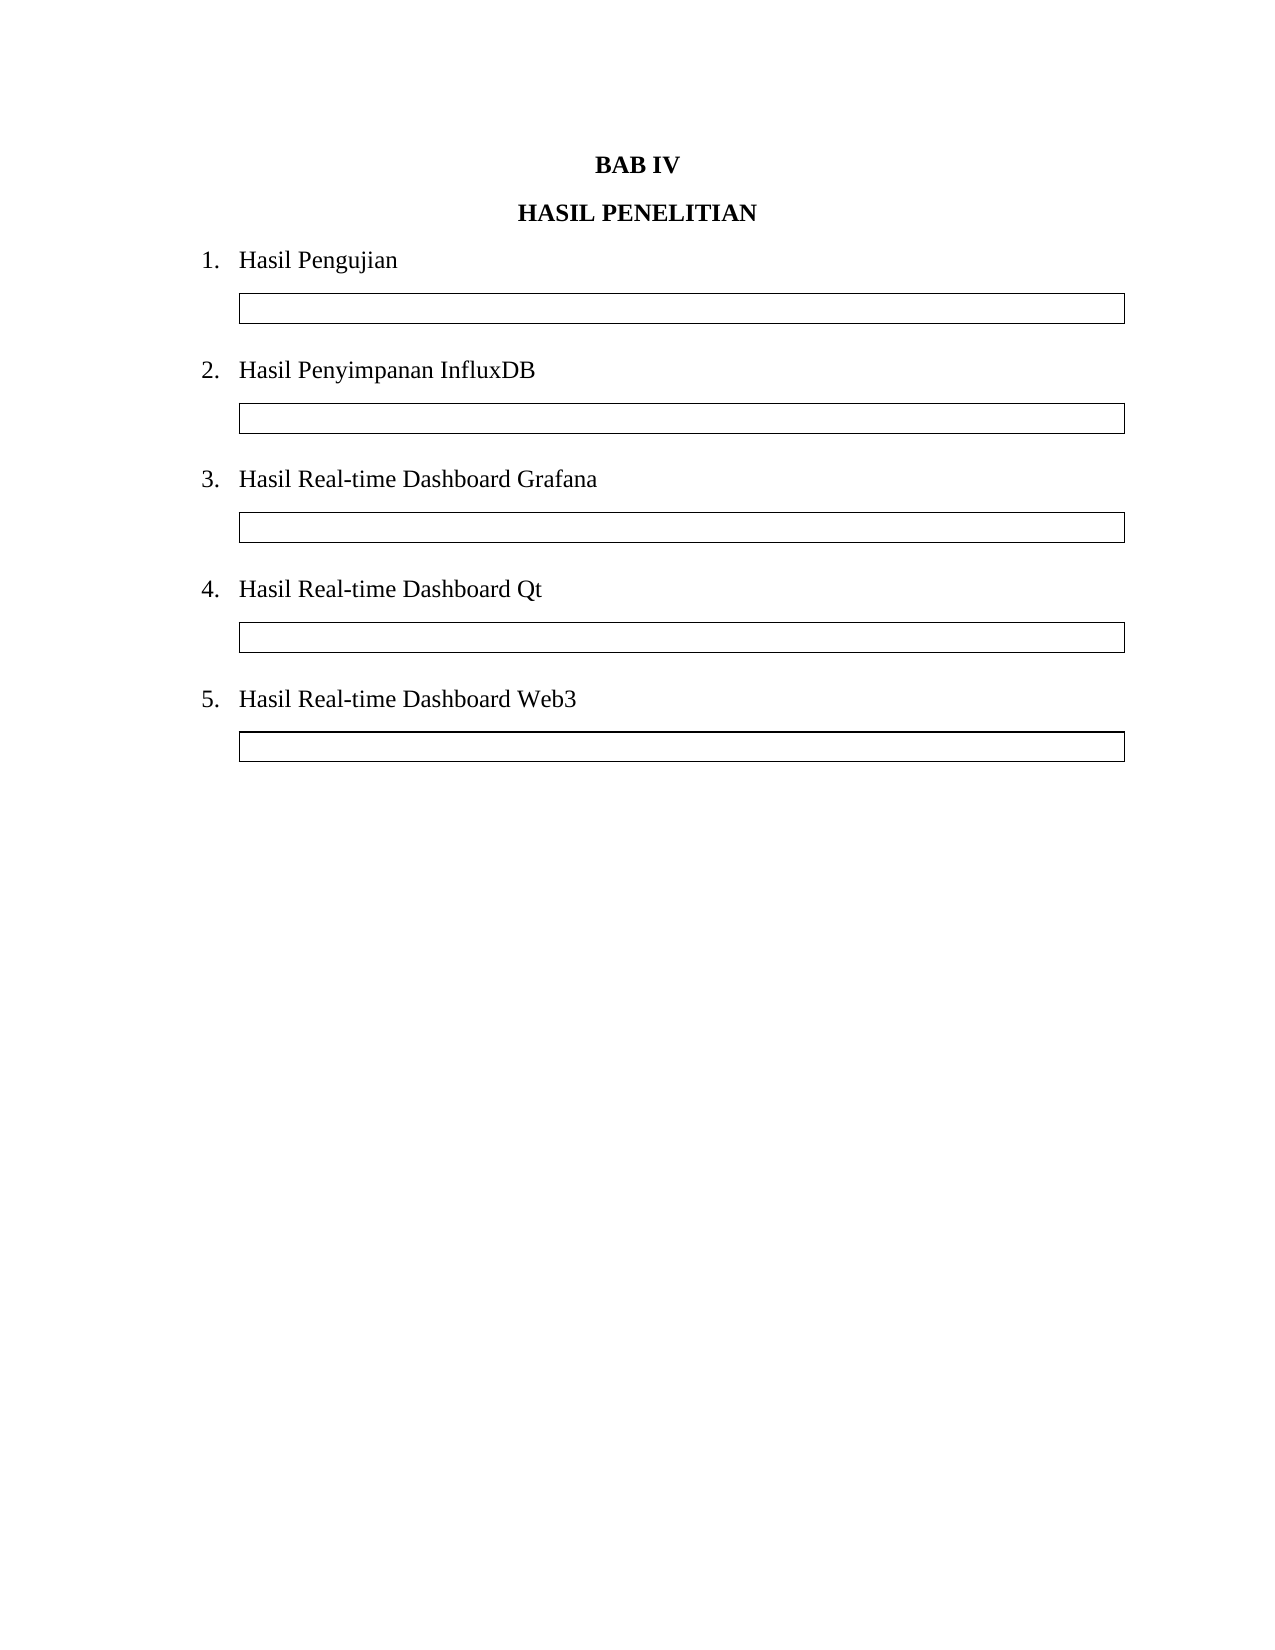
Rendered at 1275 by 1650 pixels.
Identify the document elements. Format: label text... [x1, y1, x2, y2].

table_header [240, 513, 1124, 542]
text BAB IV [150, 150, 1125, 179]
list Hasil Real-time Dashboard Grafana [201, 464, 1125, 493]
table_header [240, 294, 1124, 323]
text HASIL PENELITIAN [150, 198, 1125, 226]
table_header [240, 623, 1124, 652]
table_header [240, 733, 1124, 761]
list Hasil Real-time Dashboard Web3 [201, 684, 1125, 712]
list Hasil Real-time Dashboard Qt [201, 574, 1125, 603]
list Hasil Penyimpanan InfluxDB [201, 355, 1125, 384]
list Hasil Pengujian [201, 245, 1125, 274]
table_header [240, 404, 1124, 432]
